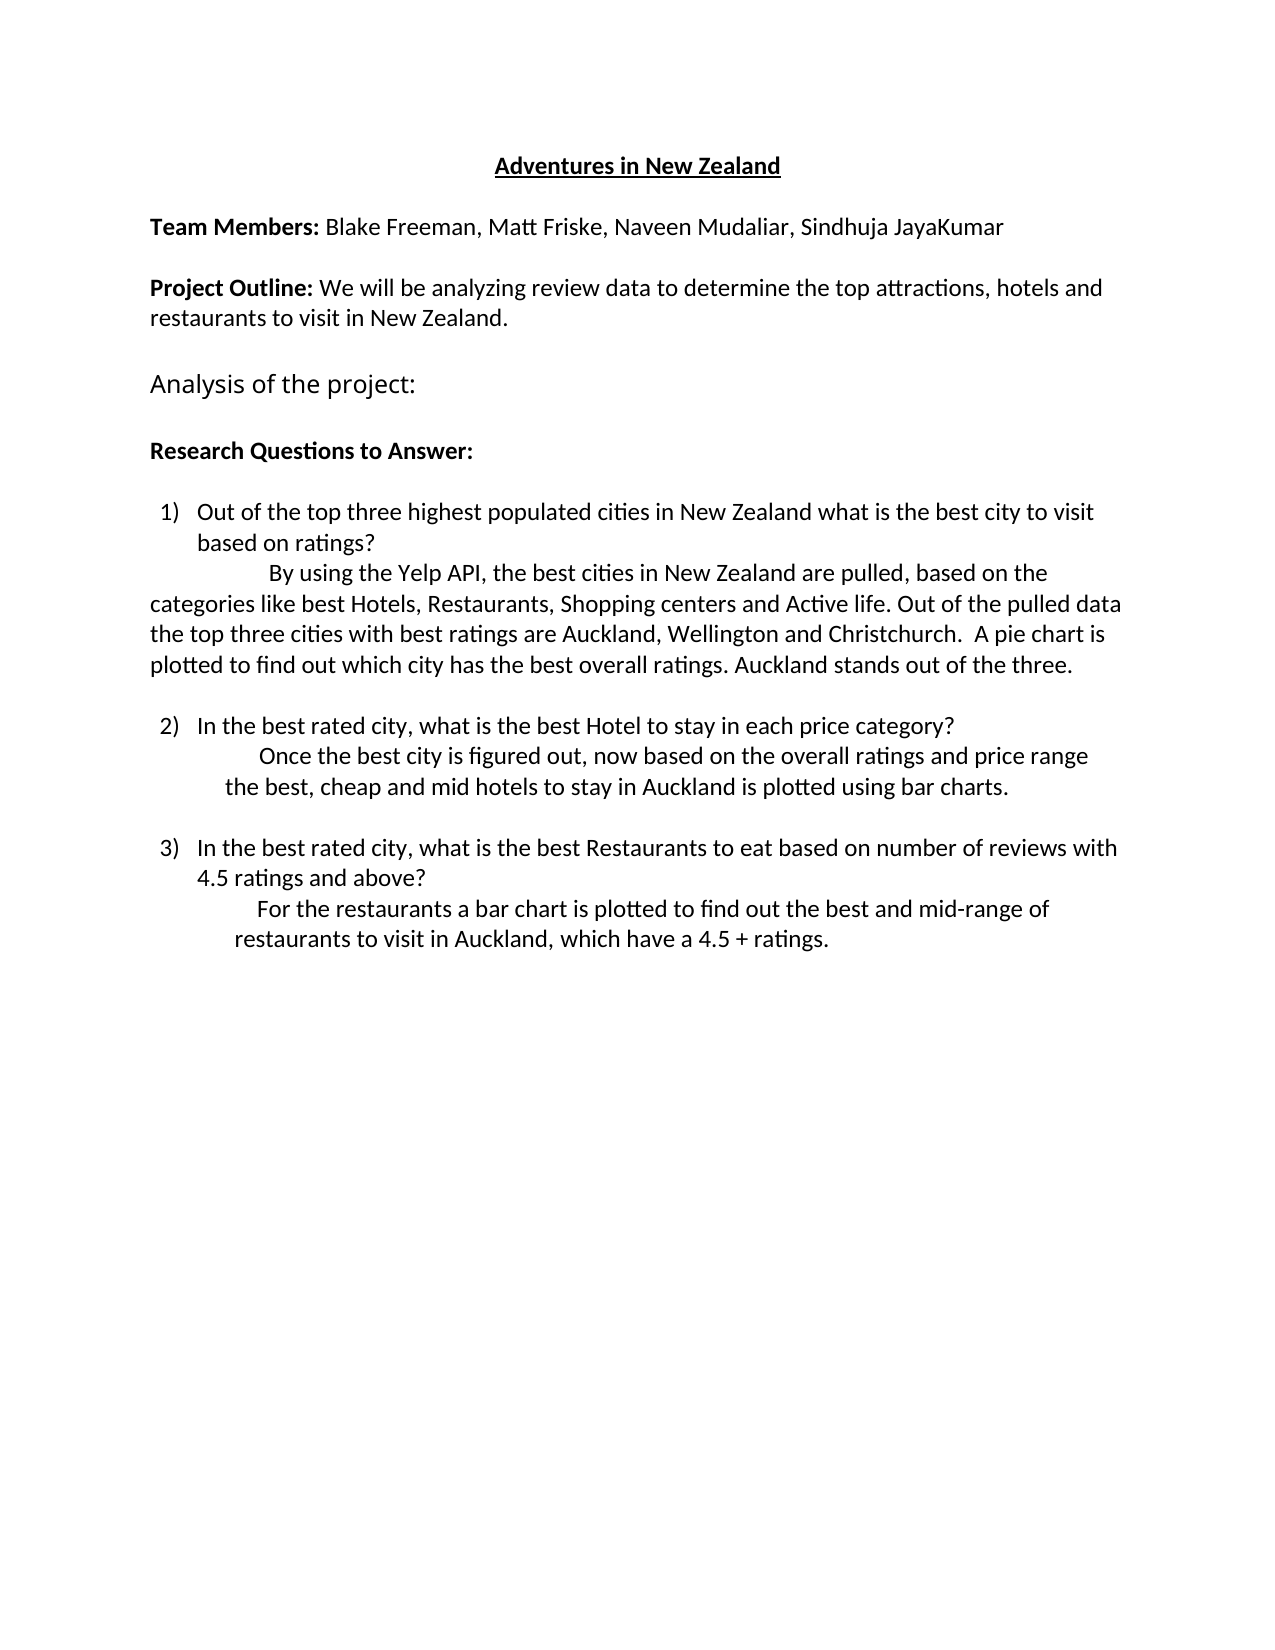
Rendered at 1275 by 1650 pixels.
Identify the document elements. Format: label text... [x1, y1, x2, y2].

list Out of the top three highest populated cities in New Zealand what is the best city to visit based on ratings? [159, 496, 1125, 557]
text Analysis of the project: [150, 367, 1125, 401]
list For the restaurants a bar chart is plotted to find out the best and mid-range of restaurants to visit in Auckland, which have a 4.5 + ratings. [234, 893, 1125, 954]
list In the best rated city, what is the best Hotel to stay in each price category? [159, 710, 1125, 741]
list In the best rated city, what is the best Restaurants to eat based on number of reviews with 4.5 ratings and above? [159, 832, 1125, 893]
text Research Questions to Answer: [150, 435, 1125, 466]
text By using the Yelp API, the best cities in New Zealand are pulled, based on the categories like best Hotels, Restaurants, Shopping centers and Active life. Out of the pulled data the top three cities with best ratings are Auckland, Wellington and Christchurch. A pie chart is plotted to find out which city has the best overall ratings. Auckland stands out of the three. [150, 557, 1125, 679]
text Adventures in New Zealand [150, 150, 1125, 181]
list Once the best city is figured out, now based on the overall ratings and price range the best, cheap and mid hotels to stay in Auckland is plotted using bar charts. [225, 741, 1125, 802]
text Team Members: Blake Freeman, Matt Friske, Naveen Mudaliar, Sindhuja JayaKumar [150, 211, 1125, 242]
text Project Outline: We will be analyzing review data to determine the top attractions, hotels and restaurants to visit in New Zealand. [150, 272, 1125, 333]
